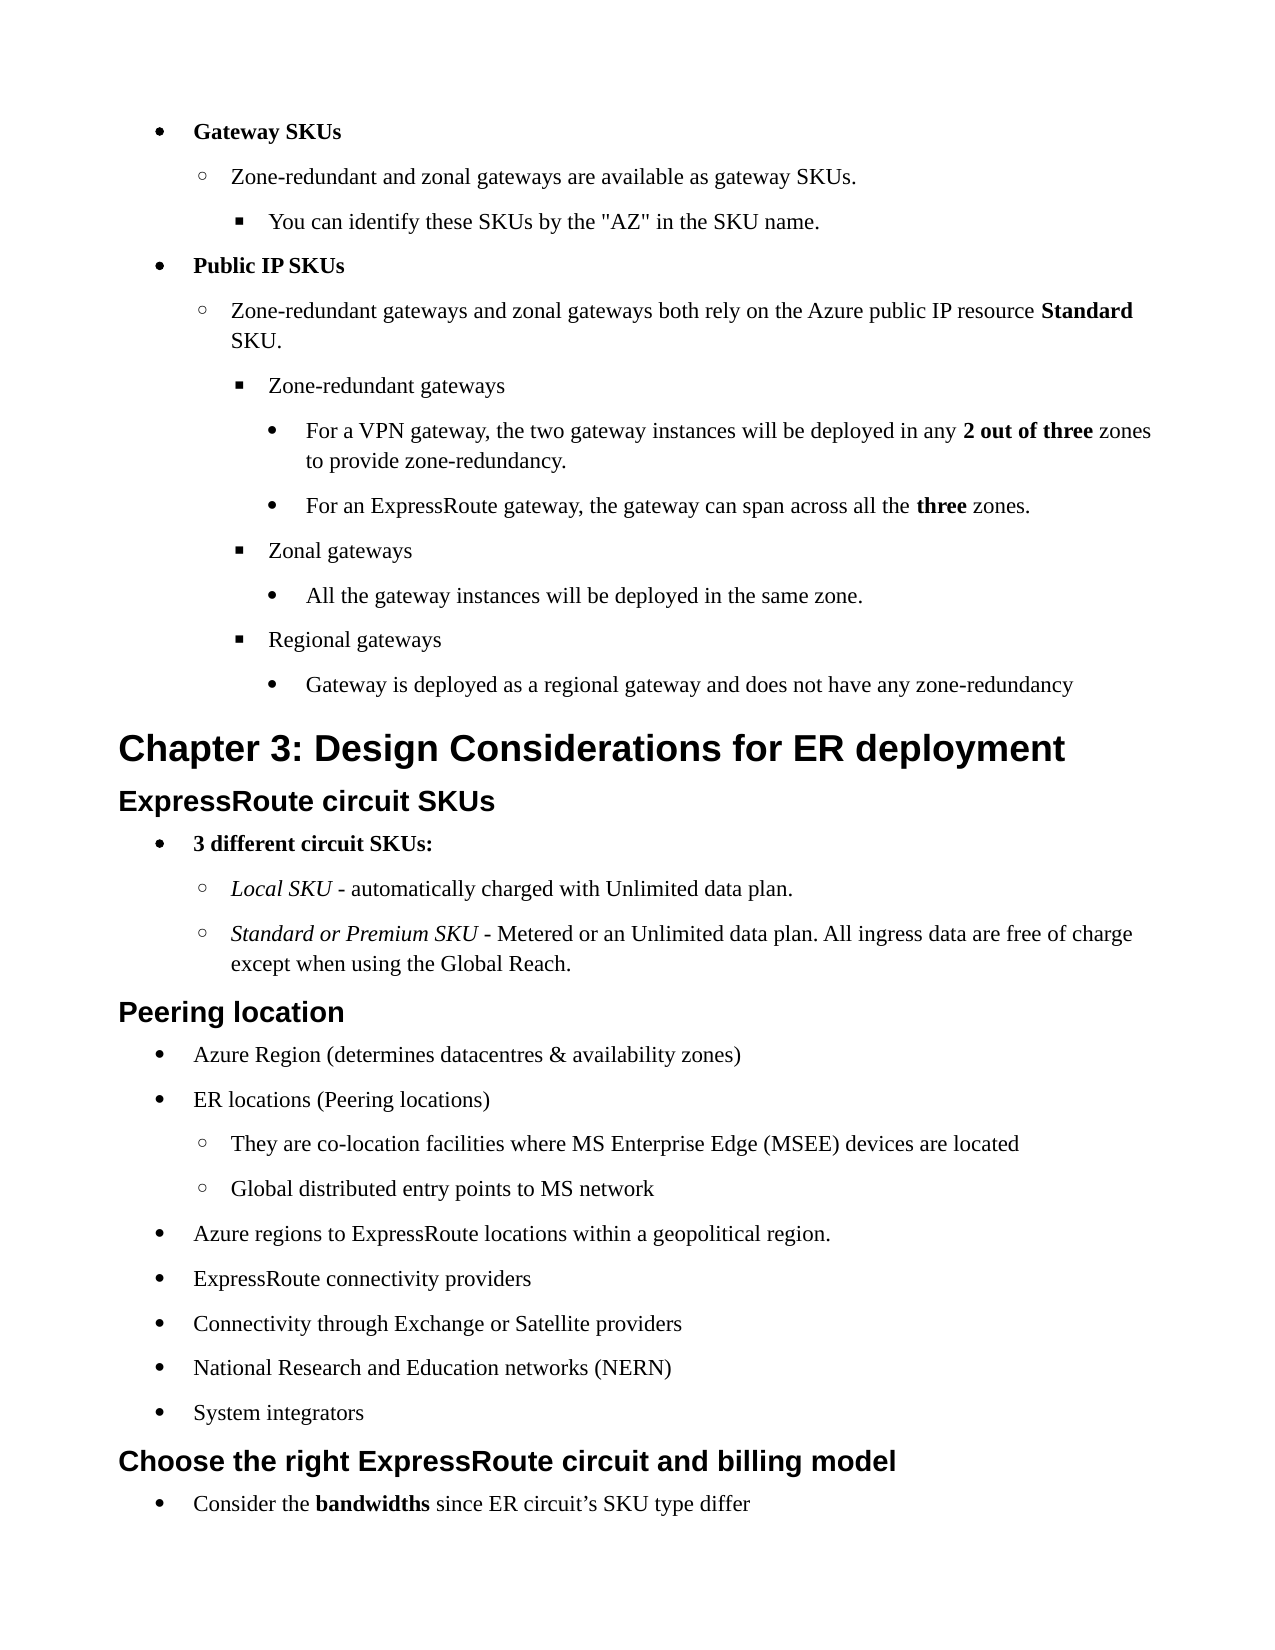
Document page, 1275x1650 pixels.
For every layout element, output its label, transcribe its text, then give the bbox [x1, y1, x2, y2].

list All the gateway instances will be deployed in the same zone. [268, 582, 1157, 608]
list Azure Region (determines datacentres & availability zones) [156, 1041, 1157, 1067]
list Connectivity through Exchange or Satellite providers [156, 1309, 1157, 1336]
list Zone-redundant and zonal gateways are available as gateway SKUs. [193, 163, 1157, 189]
subtitle Choose the right ExpressRoute circuit and billing model [118, 1444, 1157, 1477]
list Public IP SKUs [156, 252, 1157, 279]
list Standard or Premium SKU - Metered or an Unlimited data plan. All ingress data are free of charge except when using the Global Reach. [193, 920, 1157, 976]
list Zone-redundant gateways and zonal gateways both rely on the Azure public IP resource Standard SKU. [193, 297, 1157, 354]
list ExpressRoute connectivity providers [156, 1265, 1157, 1291]
subtitle Chapter 3: Design Considerations for ER deployment [118, 726, 1157, 769]
list They are co-location facilities where MS Enterprise Edge (MSEE) devices are located [193, 1130, 1157, 1157]
list 3 different circuit SKUs: [156, 830, 1157, 857]
list For a VPN gateway, the two gateway instances will be deployed in any 2 out of three zones to provide zone-redundancy. [268, 417, 1157, 474]
subtitle Peering location [118, 995, 1157, 1028]
list For an ExpressRoute gateway, the gateway can span across all the three zones. [268, 492, 1157, 518]
subtitle ExpressRoute circuit SKUs [118, 784, 1157, 818]
list Zonal gateways [231, 537, 1157, 563]
list Consider the bandwidths since ER circuit’s SKU type differ [156, 1490, 1157, 1516]
list Regional gateways [231, 626, 1157, 653]
list Azure regions to ExpressRoute locations within a geopolitical region. [156, 1220, 1157, 1246]
list ER locations (Peering locations) [156, 1086, 1157, 1112]
list System integrators [156, 1399, 1157, 1426]
list Local SKU - automatically charged with Unlimited data plan. [193, 875, 1157, 901]
list Zone-redundant gateways [231, 372, 1157, 399]
list Gateway is deployed as a regional gateway and does not have any zone-redundancy [268, 671, 1157, 698]
list National Research and Education networks (NERN) [156, 1354, 1157, 1381]
list You can identify these SKUs by the "AZ" in the SKU name. [231, 208, 1157, 234]
list Gateway SKUs [156, 118, 1157, 144]
list Global distributed entry points to MS network [193, 1175, 1157, 1202]
